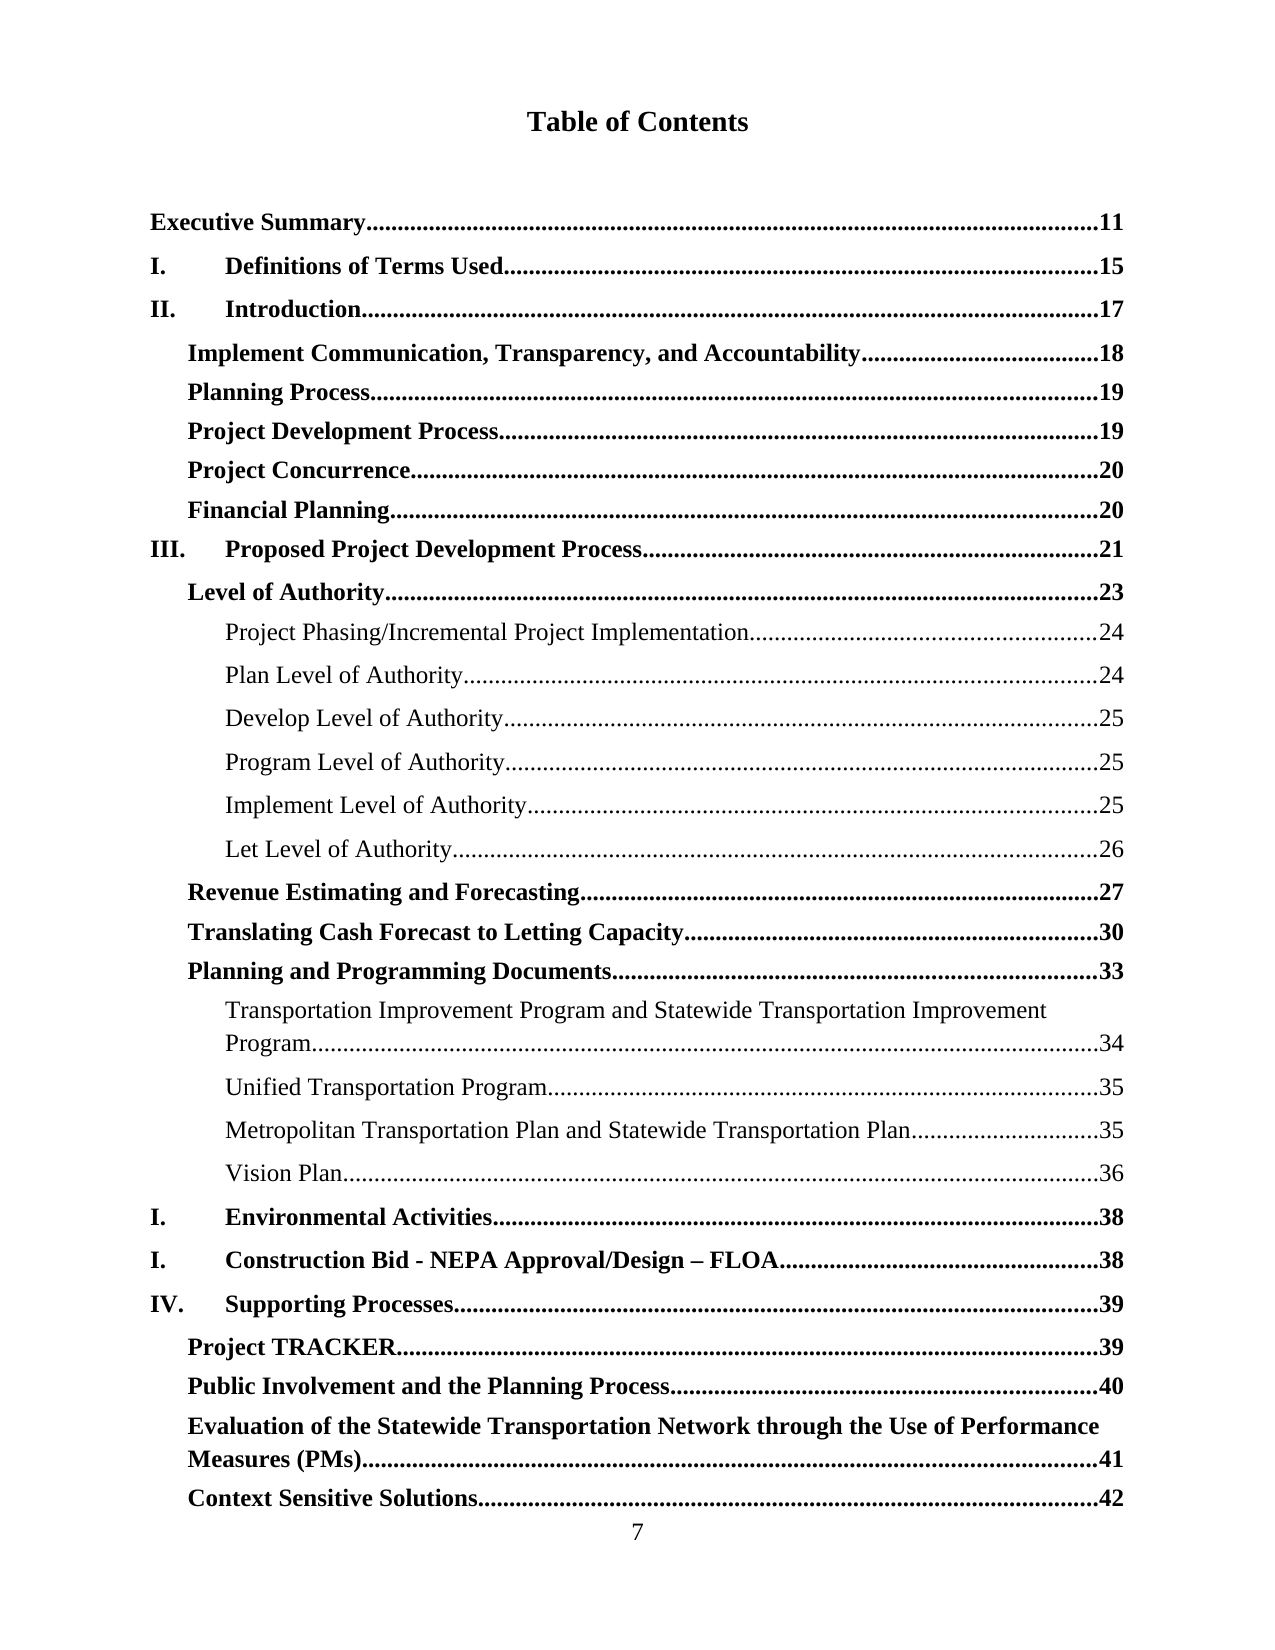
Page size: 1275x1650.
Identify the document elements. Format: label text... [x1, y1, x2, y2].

text Vision Plan 36 [225, 1158, 1125, 1187]
text Translating Cash Forecast to Letting Capacity 30 [187, 917, 1125, 945]
text Executive Summary 11 [150, 207, 1125, 236]
text Plan Level of Authority 24 [225, 660, 1125, 689]
text Revenue Estimating and Forecasting 27 [187, 877, 1125, 906]
text Context Sensitive Solutions 42 [187, 1483, 1125, 1512]
text Program Level of Authority 25 [225, 747, 1125, 776]
text II. Introduction 17 [150, 294, 1125, 323]
text IV. Supporting Processes 39 [150, 1289, 1125, 1317]
text Project Concurrence 20 [187, 455, 1125, 484]
text Unified Transportation Program 35 [225, 1072, 1125, 1100]
text Develop Level of Authority 25 [225, 703, 1125, 732]
text Project Phasing/Incremental Project Implementation 24 [225, 617, 1125, 645]
text Financial Planning 20 [187, 495, 1125, 523]
text III. Proposed Project Development Process 21 [150, 534, 1125, 563]
text Implement Communication, Transparency, and Accountability 18 [187, 338, 1125, 366]
text I. Construction Bid - NEPA Approval/Design – FLOA 38 [150, 1245, 1125, 1274]
text Implement Level of Authority 25 [225, 790, 1125, 819]
text Project TRACKER 39 [187, 1332, 1125, 1361]
text I. Definitions of Terms Used 15 [150, 251, 1125, 279]
text Table of Contents [150, 104, 1125, 138]
text Transportation Improvement Program and Statewide Transportation Improvement Program 34 [225, 995, 1125, 1057]
text Planning and Programming Documents 33 [187, 956, 1125, 984]
text Metropolitan Transportation Plan and Statewide Transportation Plan 35 [225, 1115, 1125, 1144]
text Planning Process 19 [187, 377, 1125, 406]
text Let Level of Authority 26 [225, 834, 1125, 863]
text Evaluation of the Statewide Transportation Network through the Use of Performance Measures (PMs) 41 [187, 1411, 1125, 1472]
text Project Development Process 19 [187, 416, 1125, 445]
text Level of Authority 23 [187, 577, 1125, 606]
text Public Involvement and the Planning Process 40 [187, 1371, 1125, 1400]
text I. Environmental Activities 38 [150, 1202, 1125, 1231]
